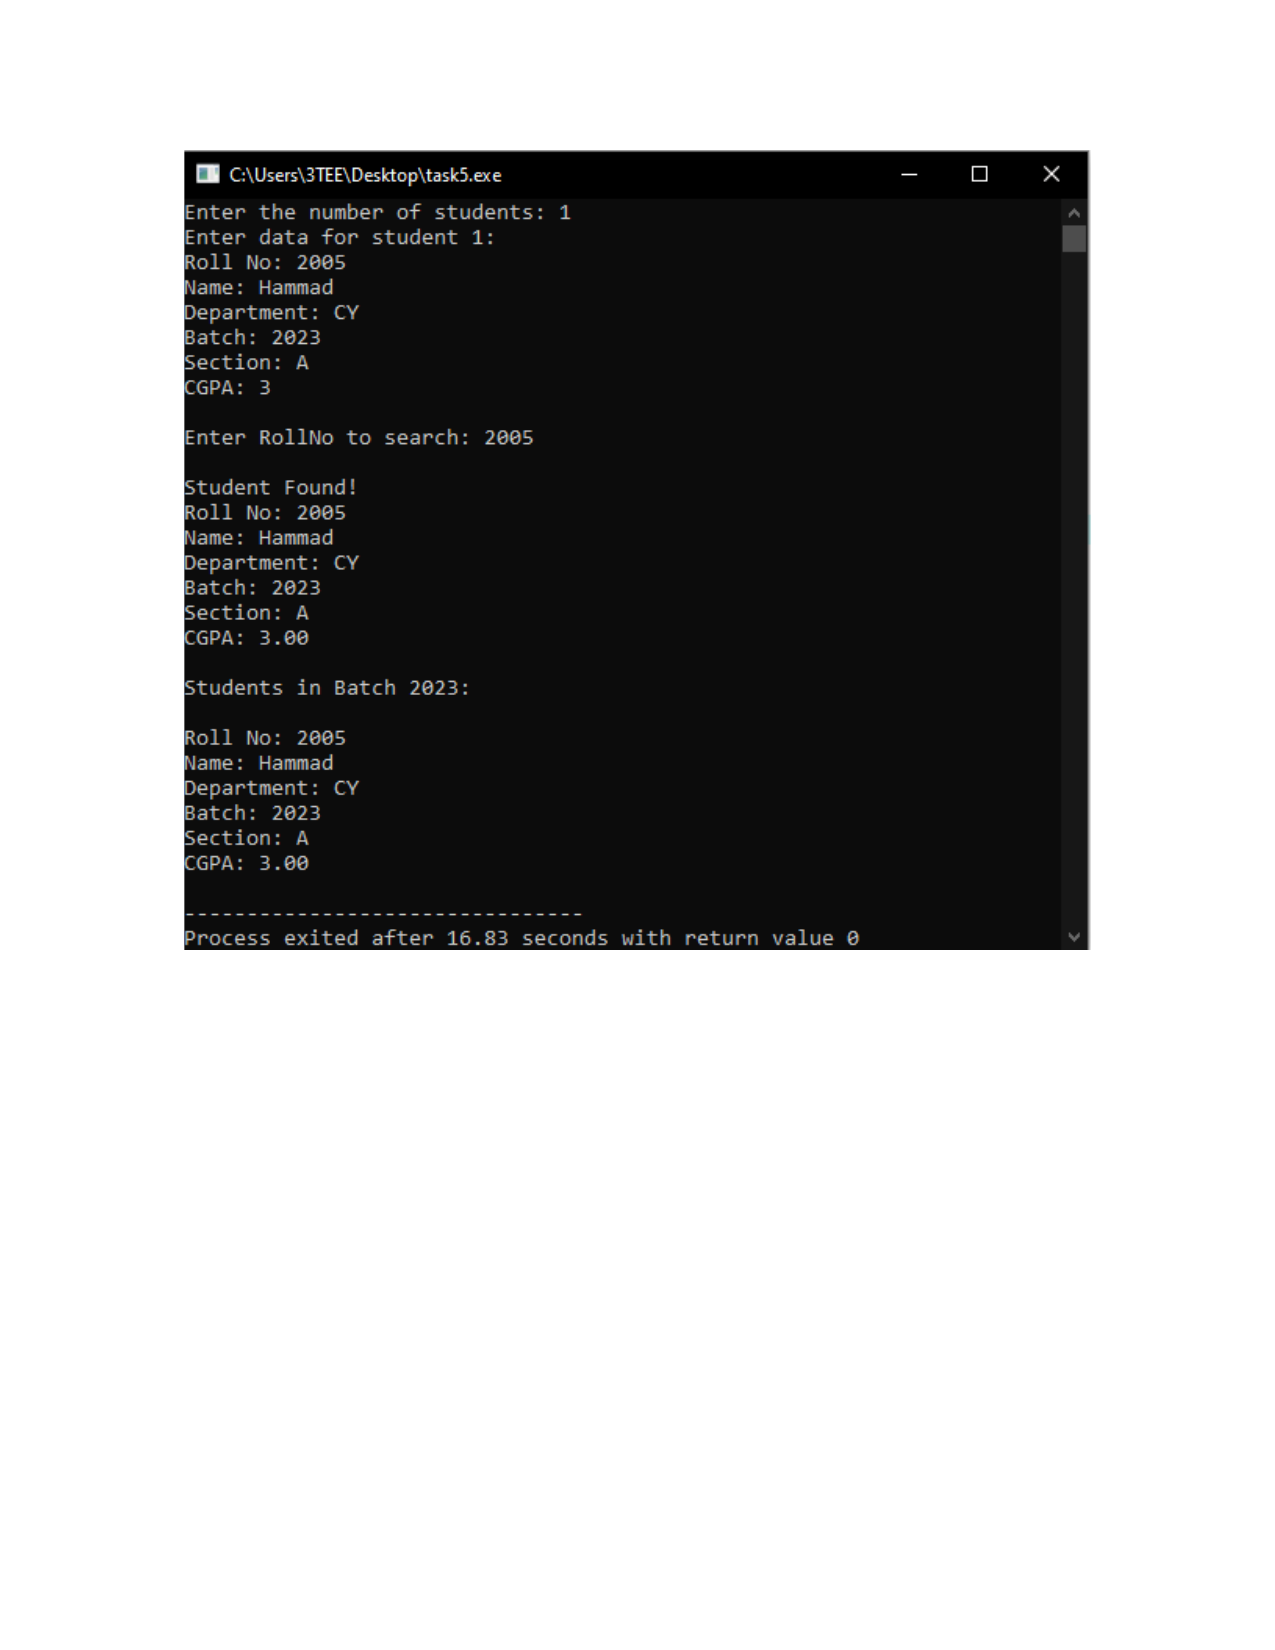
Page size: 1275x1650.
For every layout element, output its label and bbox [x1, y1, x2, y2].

picture [184, 150, 1091, 950]
